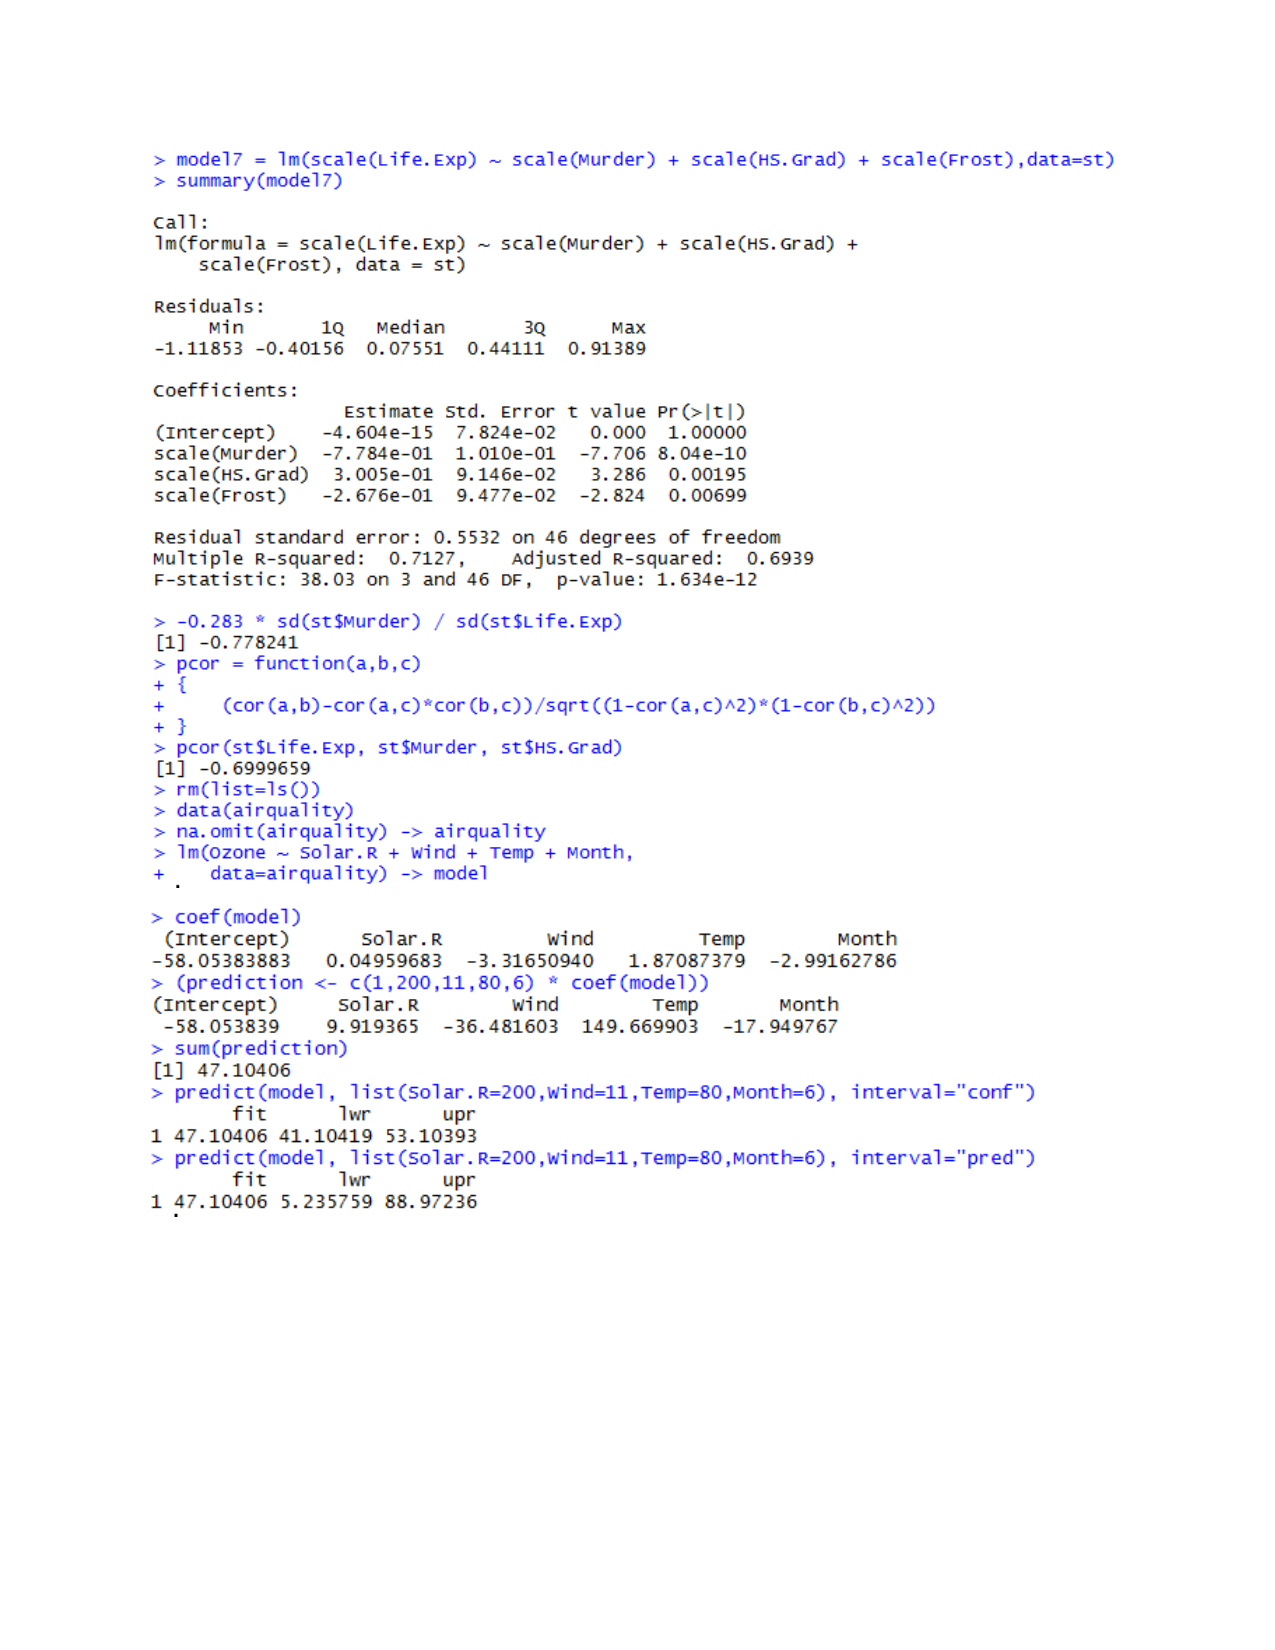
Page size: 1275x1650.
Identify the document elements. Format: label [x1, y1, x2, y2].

picture [150, 906, 1125, 1217]
picture [150, 150, 1125, 888]
